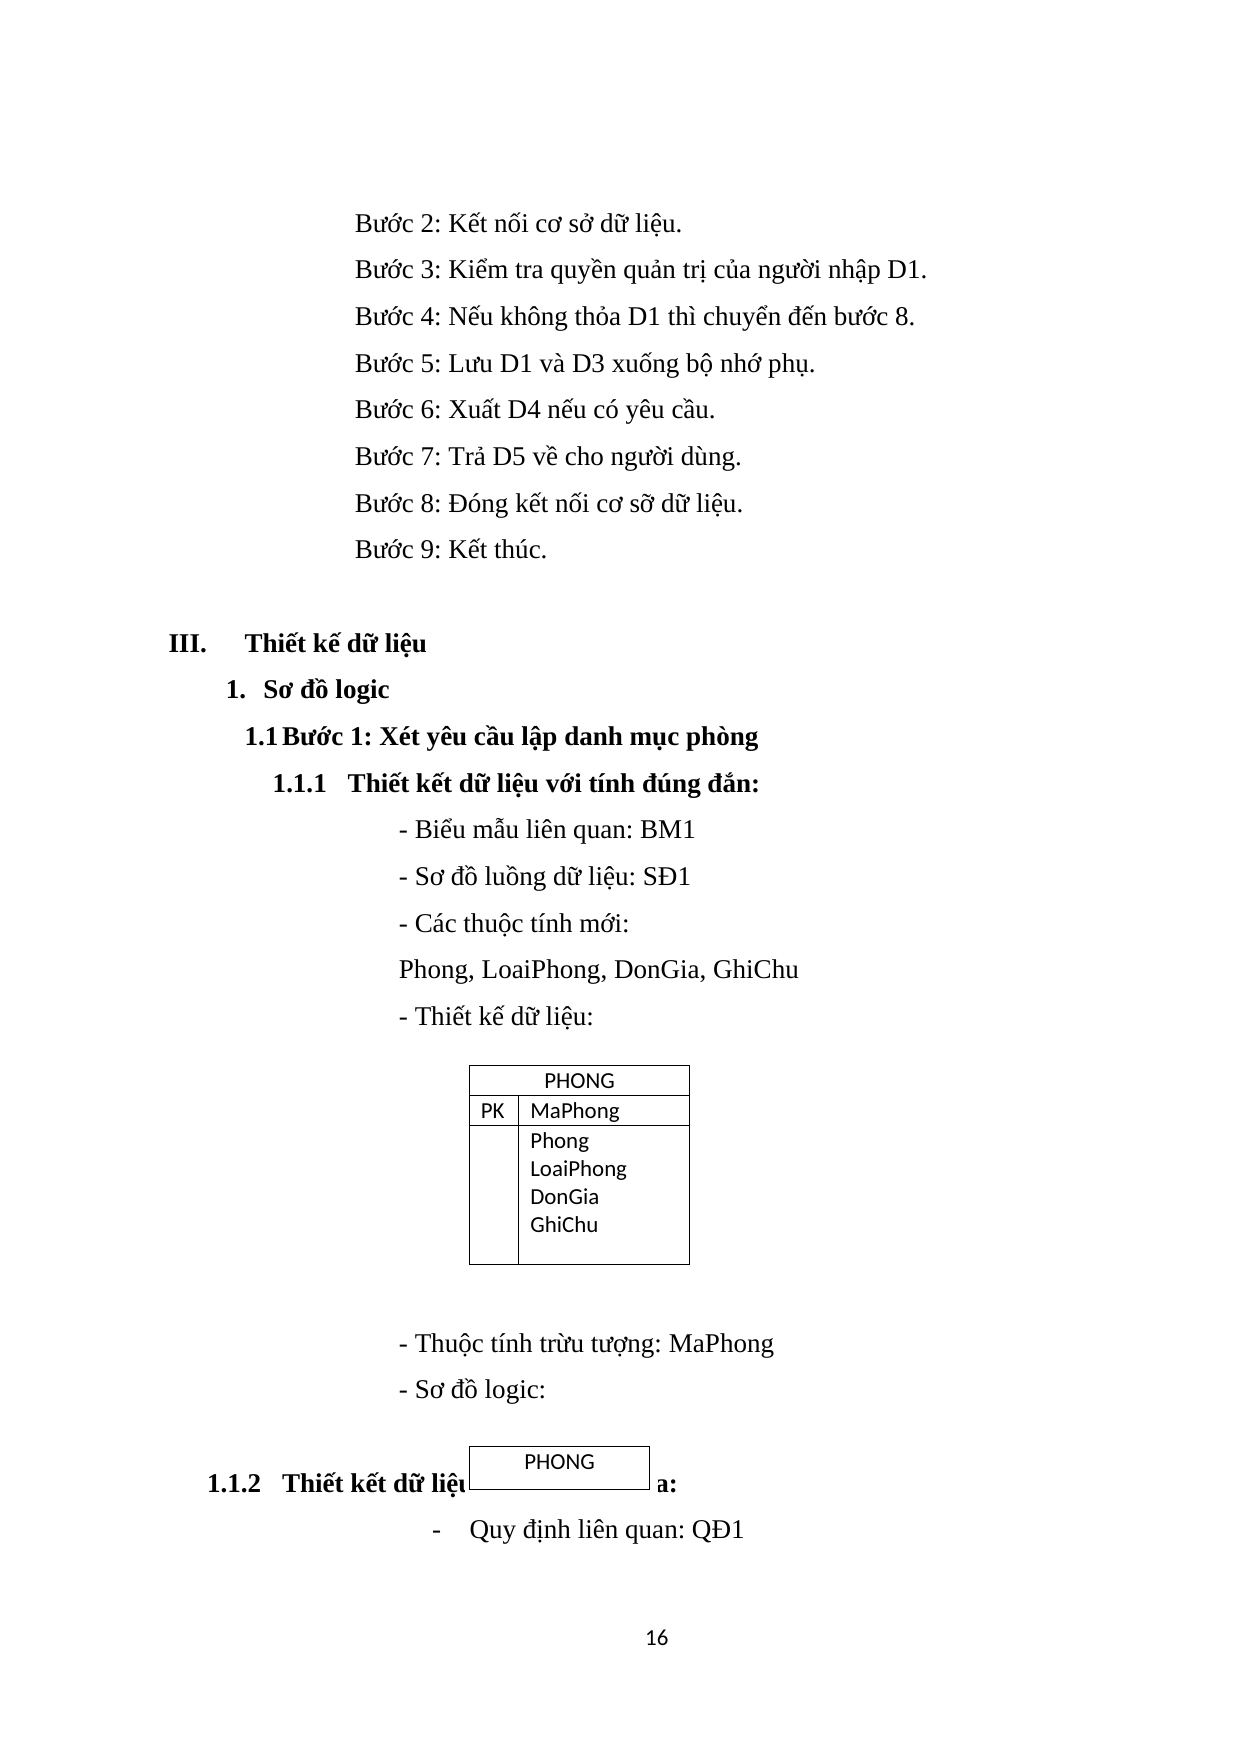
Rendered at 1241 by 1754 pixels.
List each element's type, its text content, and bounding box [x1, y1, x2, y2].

text - Thiết kế dữ liệu: [399, 1000, 1106, 1031]
list Bước 1: Xét yêu cầu lập danh mục phòng [244, 720, 1106, 751]
text - Sơ đồ luồng dữ liệu: SĐ1 [399, 860, 1106, 891]
text Phong, LoaiPhong, DonGia, GhiChu [399, 953, 1106, 984]
text Bước 5: Lưu D1 và D3 xuống bộ nhớ phụ. [354, 347, 1106, 378]
text Bước 7: Trả D5 về cho người dùng. [354, 440, 1106, 471]
text - Sơ đồ logic: [399, 1373, 1106, 1404]
list Quy định liên quan: QĐ1 [432, 1513, 1106, 1544]
list Sơ đồ logic [226, 673, 1106, 704]
text - Thuộc tính trừu tượng: MaPhong [399, 1327, 1106, 1358]
list Thiết kết dữ liệu với tính tiến hóa: [658, 1467, 1106, 1498]
text - Biểu mẫu liên quan: BM1 [399, 813, 1106, 844]
text Bước 9: Kết thúc. [354, 533, 1106, 564]
list Thiết kế dữ liệu [207, 627, 1106, 658]
text Bước 8: Đóng kết nối cơ sỡ dữ liệu. [354, 487, 1106, 518]
list Thiết kết dữ liệu với tính đúng đắn: [272, 767, 1106, 798]
text Bước 2: Kết nối cơ sở dữ liệu. [354, 207, 1106, 238]
list Thiết kết dữ liệu với tính tiến hóa: [207, 1467, 465, 1498]
text Bước 4: Nếu không thỏa D1 thì chuyển đến bước 8. [354, 300, 1106, 331]
text Bước 6: Xuất D4 nếu có yêu cầu. [354, 393, 1106, 424]
text Bước 3: Kiểm tra quyền quản trị của người nhập D1. [354, 253, 1106, 284]
text - Các thuộc tính mới: [399, 907, 1106, 938]
